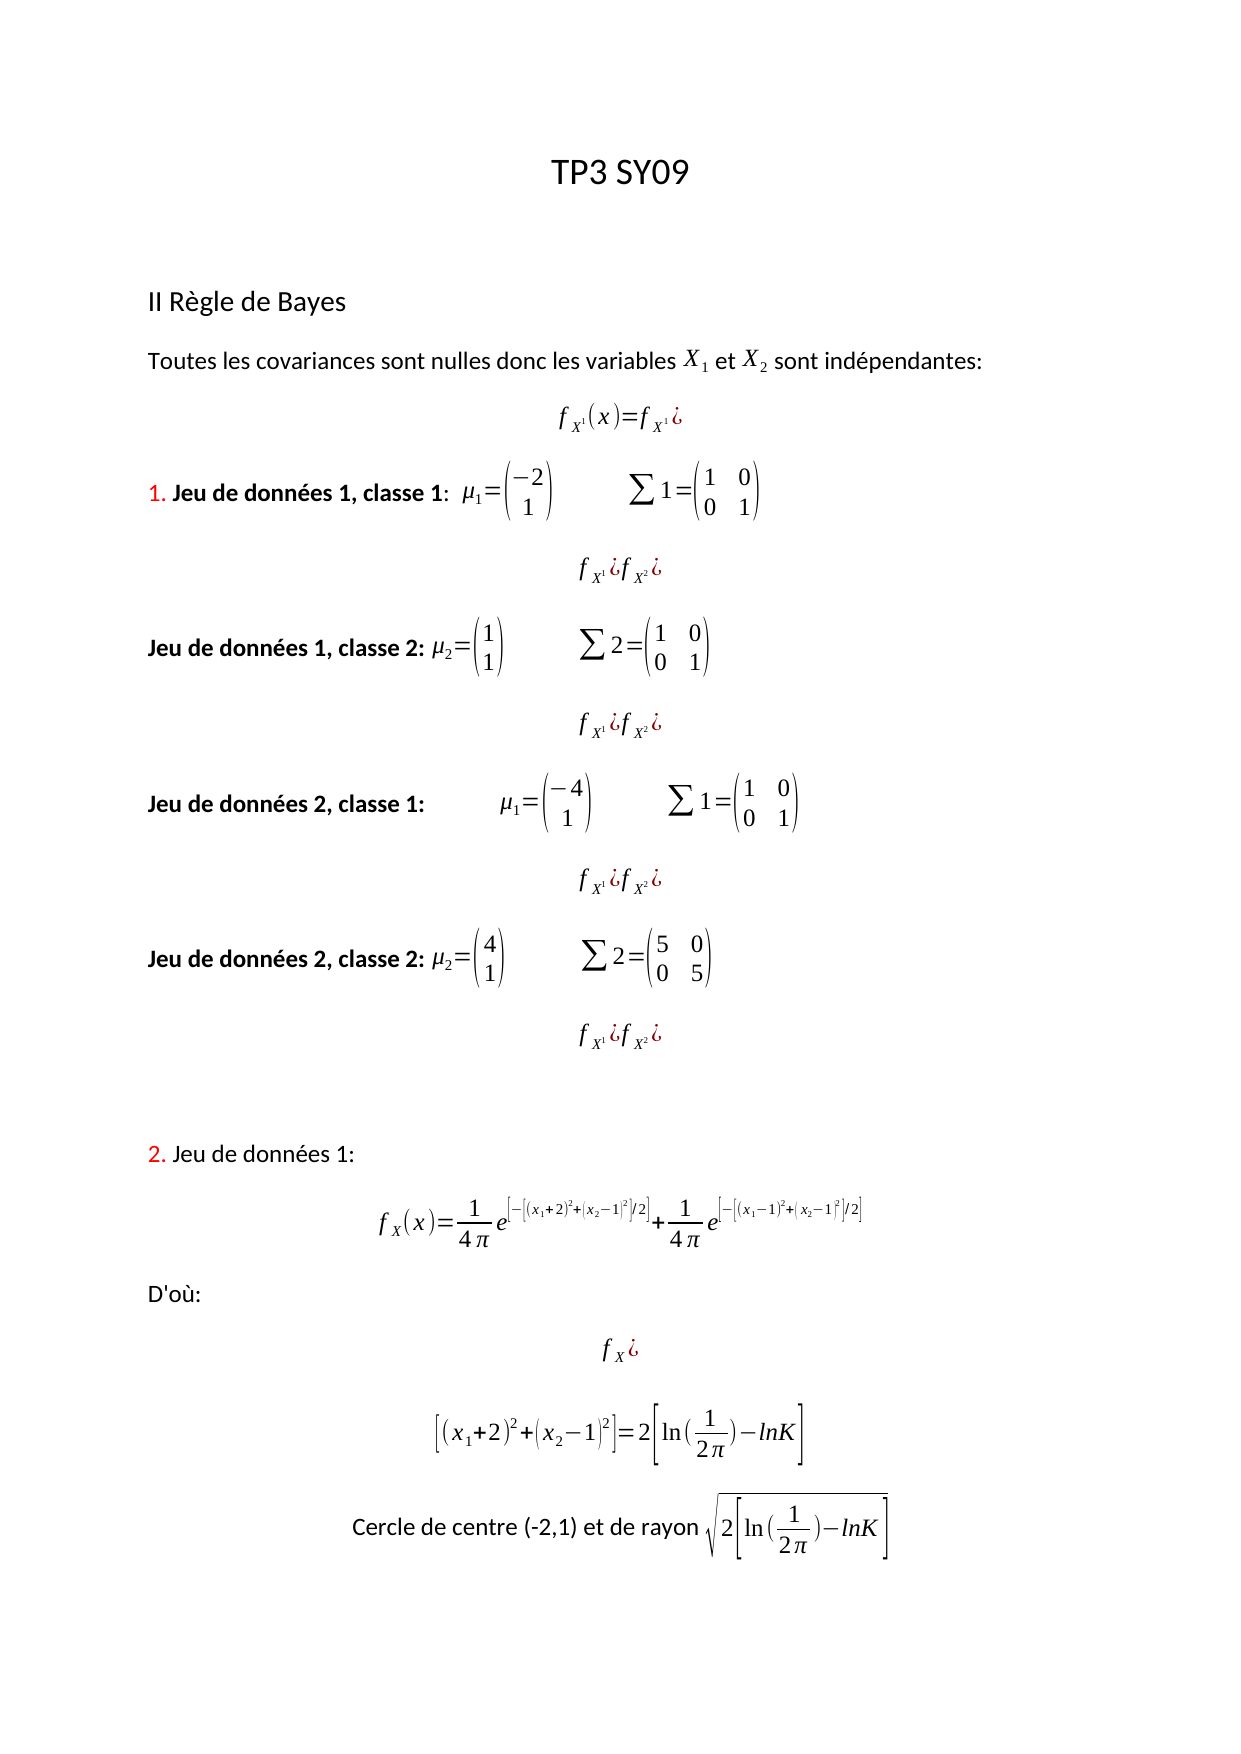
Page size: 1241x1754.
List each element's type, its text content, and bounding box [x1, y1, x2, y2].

text Jeu de données 2, classe 2: [148, 927, 1093, 990]
text Jeu de données 1, classe 2: [148, 616, 1093, 679]
text Cercle de centre (-2,1) et de rayon [148, 1491, 1093, 1562]
text Jeu de données 2, classe 1: [148, 771, 1093, 835]
text TP3 SY09 [148, 148, 1093, 193]
text Toutes les covariances sont nulles donc les variables et sont indépendantes: [148, 345, 1093, 376]
text II Règle de Bayes [148, 283, 1093, 318]
text 2. Jeu de données 1: [148, 1138, 1093, 1169]
text 1. Jeu de données 1, classe 1: [148, 460, 1093, 524]
text D'où: [148, 1278, 1093, 1309]
